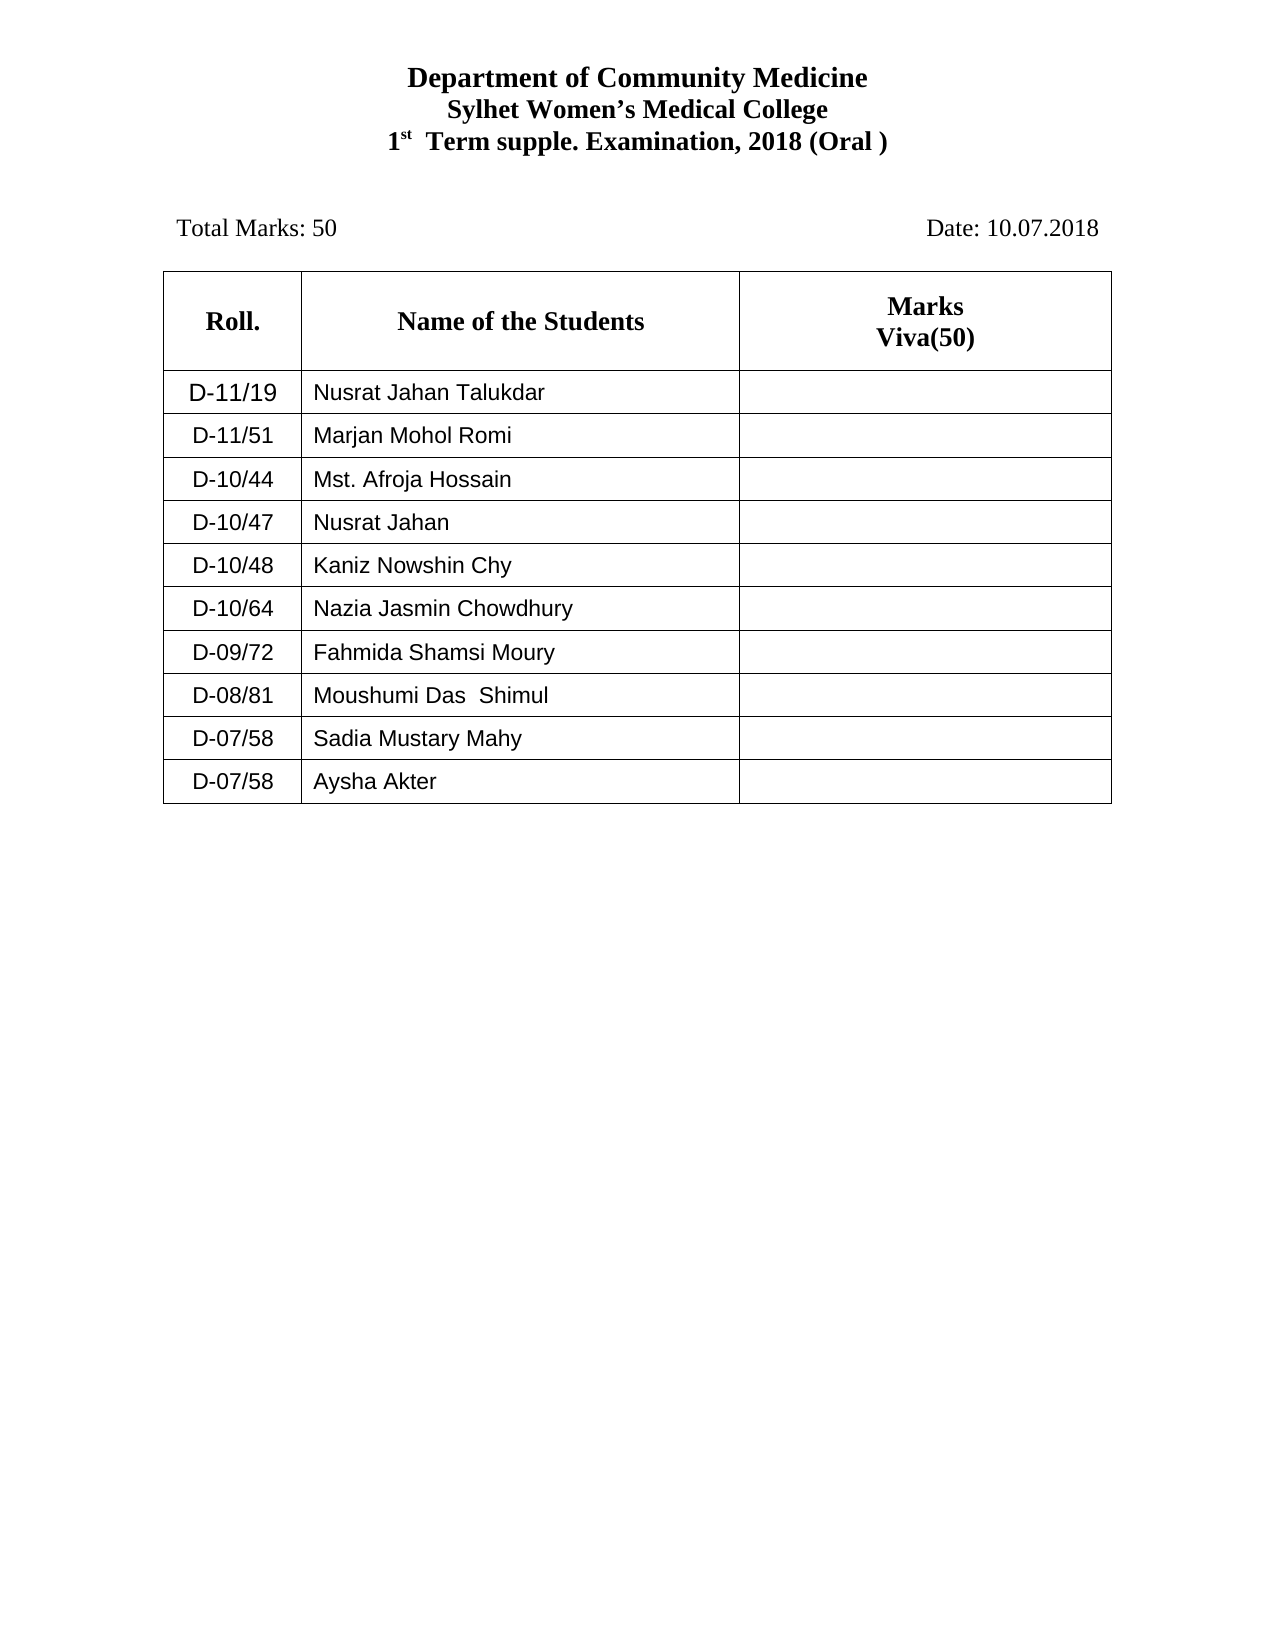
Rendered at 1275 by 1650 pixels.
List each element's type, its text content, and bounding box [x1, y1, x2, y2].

table_cell Sadia Mustary Mahy [302, 717, 739, 759]
table_cell D-09/72 [164, 631, 301, 673]
table_cell [740, 371, 1111, 413]
table_cell [740, 674, 1111, 716]
table_cell D-10/64 [164, 587, 301, 629]
table_cell [740, 587, 1111, 629]
table_cell D-07/58 [164, 717, 301, 759]
text Total Marks: 50 Date: 10.07.2018 [150, 213, 1125, 242]
table_cell D-07/58 [164, 760, 301, 802]
table_cell D-08/81 [164, 674, 301, 716]
table_cell [740, 501, 1111, 543]
table_cell D-11/51 [164, 414, 301, 457]
table_cell Nusrat Jahan [302, 501, 739, 543]
table_cell D-11/19 [164, 371, 301, 413]
table_cell Moushumi Das Shimul [302, 674, 739, 716]
table_cell D-10/48 [164, 544, 301, 586]
table_header Roll. [164, 272, 301, 370]
table_cell Nusrat Jahan Talukdar [302, 371, 739, 413]
table_cell Nazia Jasmin Chowdhury [302, 587, 739, 629]
table_header Name of the Students [302, 272, 739, 370]
table_cell Fahmida Shamsi Moury [302, 631, 739, 673]
table_cell [740, 760, 1111, 802]
text 1st Term supple. Examination, 2018 (Oral ) [150, 125, 1125, 156]
table_header Marks Viva(50) [740, 272, 1111, 370]
table_cell Mst. Afroja Hossain [302, 458, 739, 500]
table_cell D-10/44 [164, 458, 301, 500]
table_cell [740, 717, 1111, 759]
table_cell Kaniz Nowshin Chy [302, 544, 739, 586]
table_cell Aysha Akter [302, 760, 739, 802]
table_cell Marjan Mohol Romi [302, 414, 739, 457]
table_cell D-10/47 [164, 501, 301, 543]
table_cell [740, 544, 1111, 586]
text Department of Community Medicine [150, 60, 1125, 93]
table_cell [740, 631, 1111, 673]
text Sylhet Women’s Medical College [150, 93, 1125, 125]
table_cell [740, 458, 1111, 500]
table_cell [740, 414, 1111, 457]
